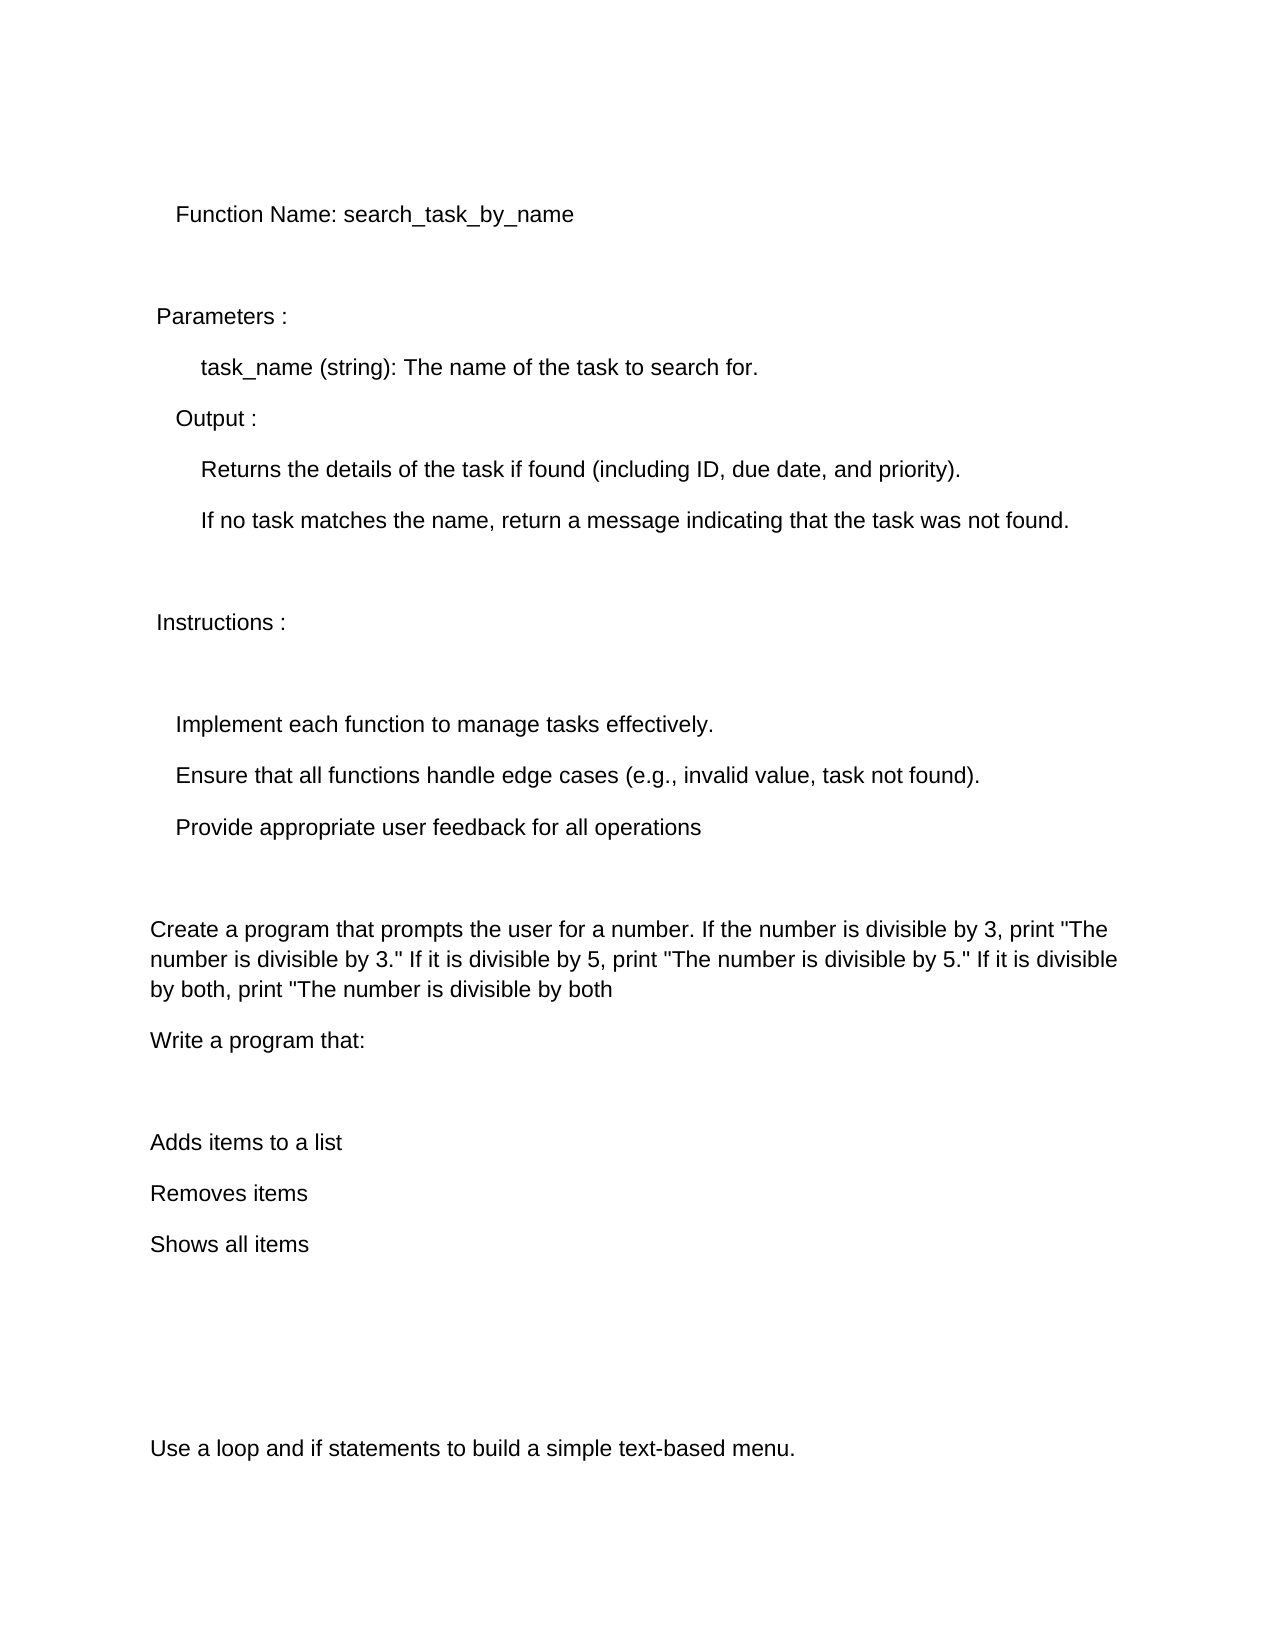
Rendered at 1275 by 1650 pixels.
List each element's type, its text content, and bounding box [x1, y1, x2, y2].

text Shows all items [150, 1231, 1125, 1258]
text Returns the details of the task if found (including ID, due date, and priority). [150, 456, 1125, 483]
text Provide appropriate user feedback for all operations [150, 813, 1125, 840]
text Removes items [150, 1180, 1125, 1207]
text task_name (string): The name of the task to search for. [150, 354, 1125, 381]
text Use a loop and if statements to build a simple text-based menu. [150, 1435, 1125, 1462]
text Create a program that prompts the user for a number. If the number is divisible by 3, print "The number is divisible by 3." If it is divisible by 5, print "The number is divisible by 5." If it is divisible by both, print "The number is divisible by both [150, 916, 1125, 1002]
text Ensure that all functions handle edge cases (e.g., invalid value, task not found). [150, 762, 1125, 789]
text Implement each function to manage tasks effectively. [150, 711, 1125, 738]
text Adds items to a list [150, 1129, 1125, 1156]
text Parameters : [150, 303, 1125, 329]
text Output : [150, 405, 1125, 432]
text Instructions : [150, 609, 1125, 636]
text If no task matches the name, return a message indicating that the task was not found. [150, 507, 1125, 534]
text Function Name: search_task_by_name [150, 201, 1125, 227]
text Write a program that: [150, 1027, 1125, 1053]
